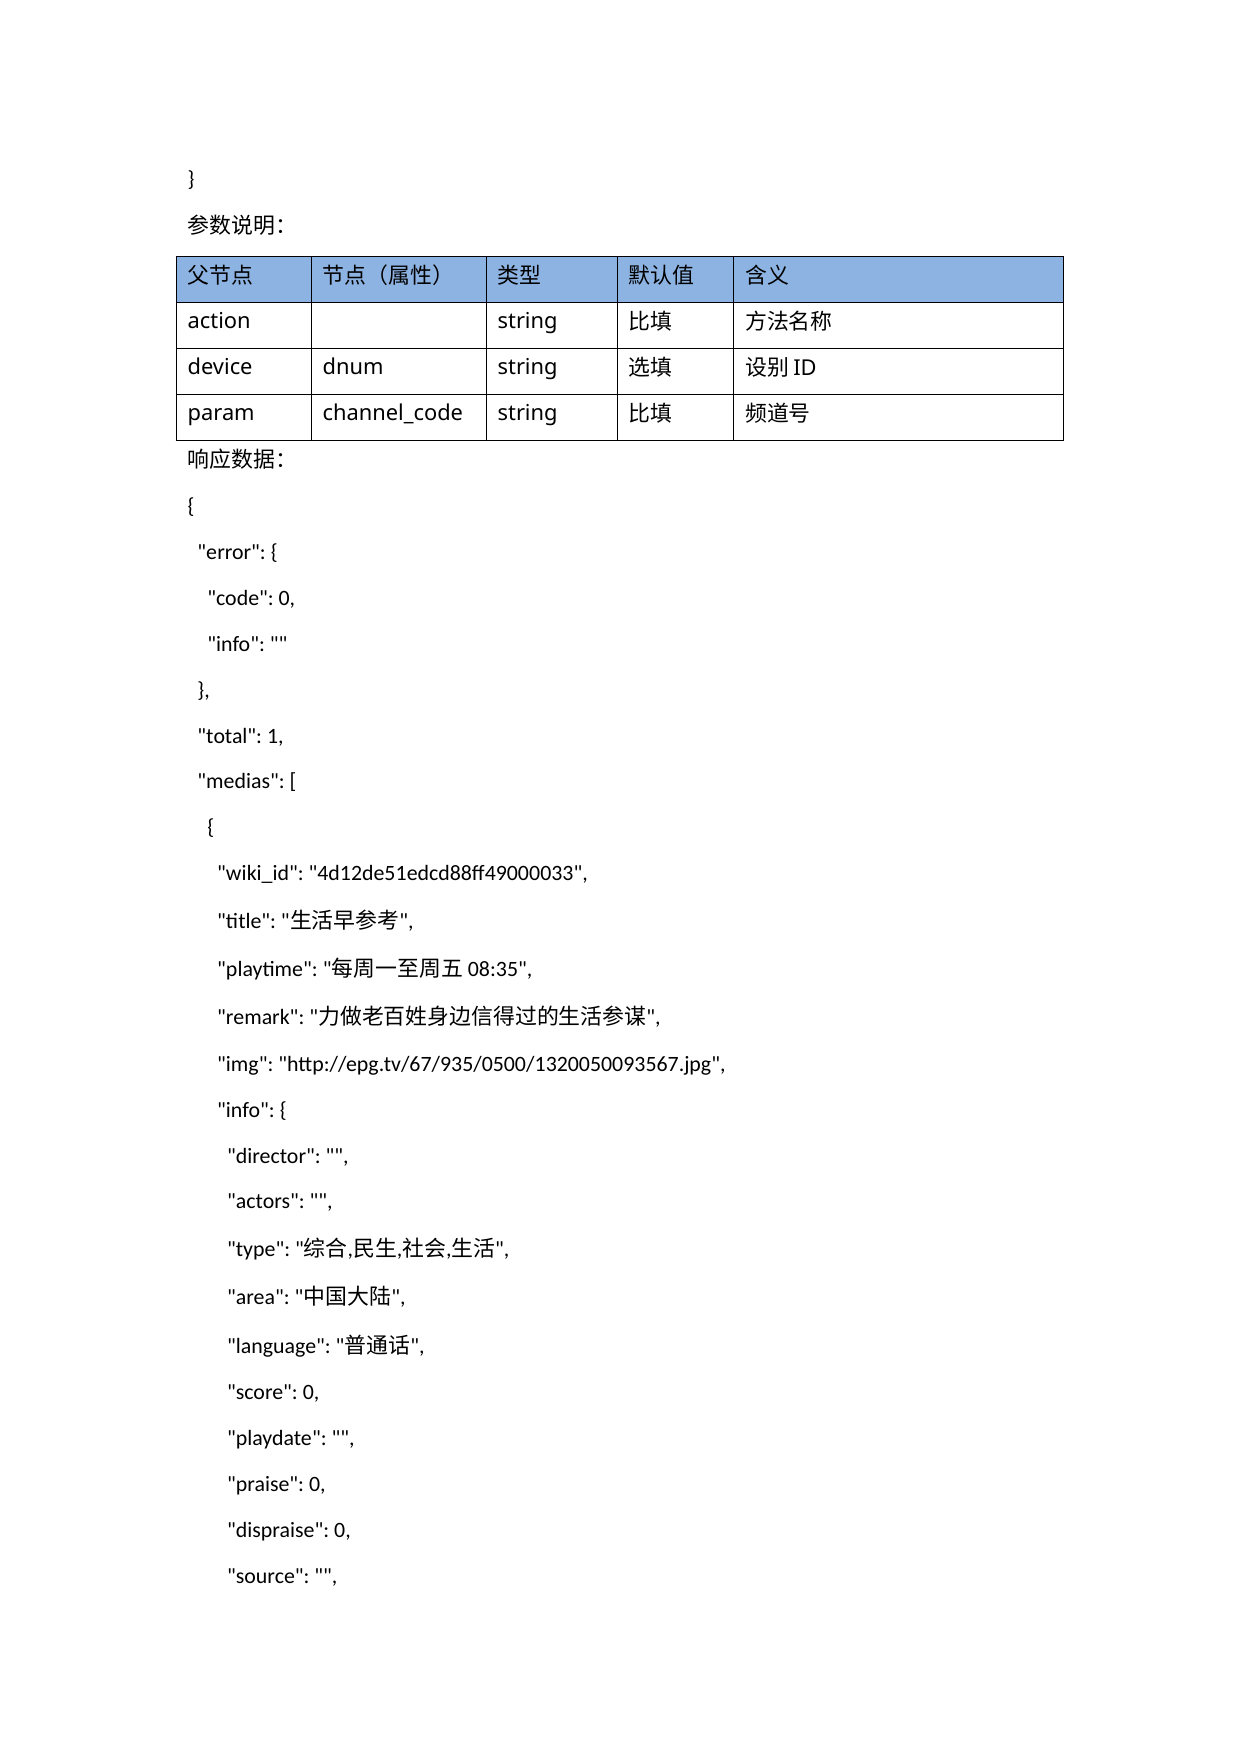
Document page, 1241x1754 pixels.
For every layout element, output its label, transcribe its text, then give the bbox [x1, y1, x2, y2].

text }, [187, 673, 1053, 706]
table_cell [312, 303, 486, 348]
text "title": "生活早参考", [187, 902, 1053, 935]
table_cell string [487, 303, 617, 348]
text "code": 0, [187, 581, 1053, 614]
text "director": "", [187, 1139, 1053, 1171]
text "remark": "力做老百姓身边信得过的生活参谋", [187, 999, 1053, 1031]
table_cell 频道号 [734, 395, 1063, 440]
text } [187, 162, 1053, 194]
text "source": "", [187, 1559, 1053, 1591]
table_cell string [487, 395, 617, 440]
text { [187, 811, 1053, 843]
text "playtime": "每周一至周五 08:35", [187, 951, 1053, 983]
table_cell channel_code [312, 395, 486, 440]
table_cell device [177, 349, 311, 394]
table_header 默认值 [618, 257, 733, 302]
text "error": { [187, 536, 1053, 568]
table_header 节点（属性） [312, 257, 486, 302]
text "dispraise": 0, [187, 1513, 1053, 1546]
text 参数说明： [187, 208, 1053, 240]
table_cell action [177, 303, 311, 348]
text "praise": 0, [187, 1467, 1053, 1500]
table_header 类型 [487, 257, 617, 302]
table_cell string [487, 349, 617, 394]
table_cell 设别ID [734, 349, 1063, 394]
text "wiki_id": "4d12de51edcd88ff49000033", [187, 856, 1053, 889]
text "info": "" [187, 627, 1053, 660]
text "type": "综合,民生,社会,生活", [187, 1231, 1053, 1263]
text "actors": "", [187, 1185, 1053, 1217]
text 响应数据： [187, 441, 1053, 474]
table_cell 方法名称 [734, 303, 1063, 348]
text "language": "普通话", [187, 1327, 1053, 1360]
table_cell 比填 [618, 395, 733, 440]
text "playdate": "", [187, 1421, 1053, 1454]
table_cell dnum [312, 349, 486, 394]
text "score": 0, [187, 1376, 1053, 1408]
text "medias": [ [187, 765, 1053, 797]
text "img": "http://epg.tv/67/935/0500/1320050093567.jpg", [187, 1047, 1053, 1080]
table_cell param [177, 395, 311, 440]
text { [187, 490, 1053, 522]
text "info": { [187, 1093, 1053, 1126]
table_header 含义 [734, 257, 1063, 302]
table_cell 选填 [618, 349, 733, 394]
text "total": 1, [187, 719, 1053, 751]
text "area": "中国大陆", [187, 1279, 1053, 1311]
table_header 父节点 [177, 257, 311, 302]
table_cell 比填 [618, 303, 733, 348]
